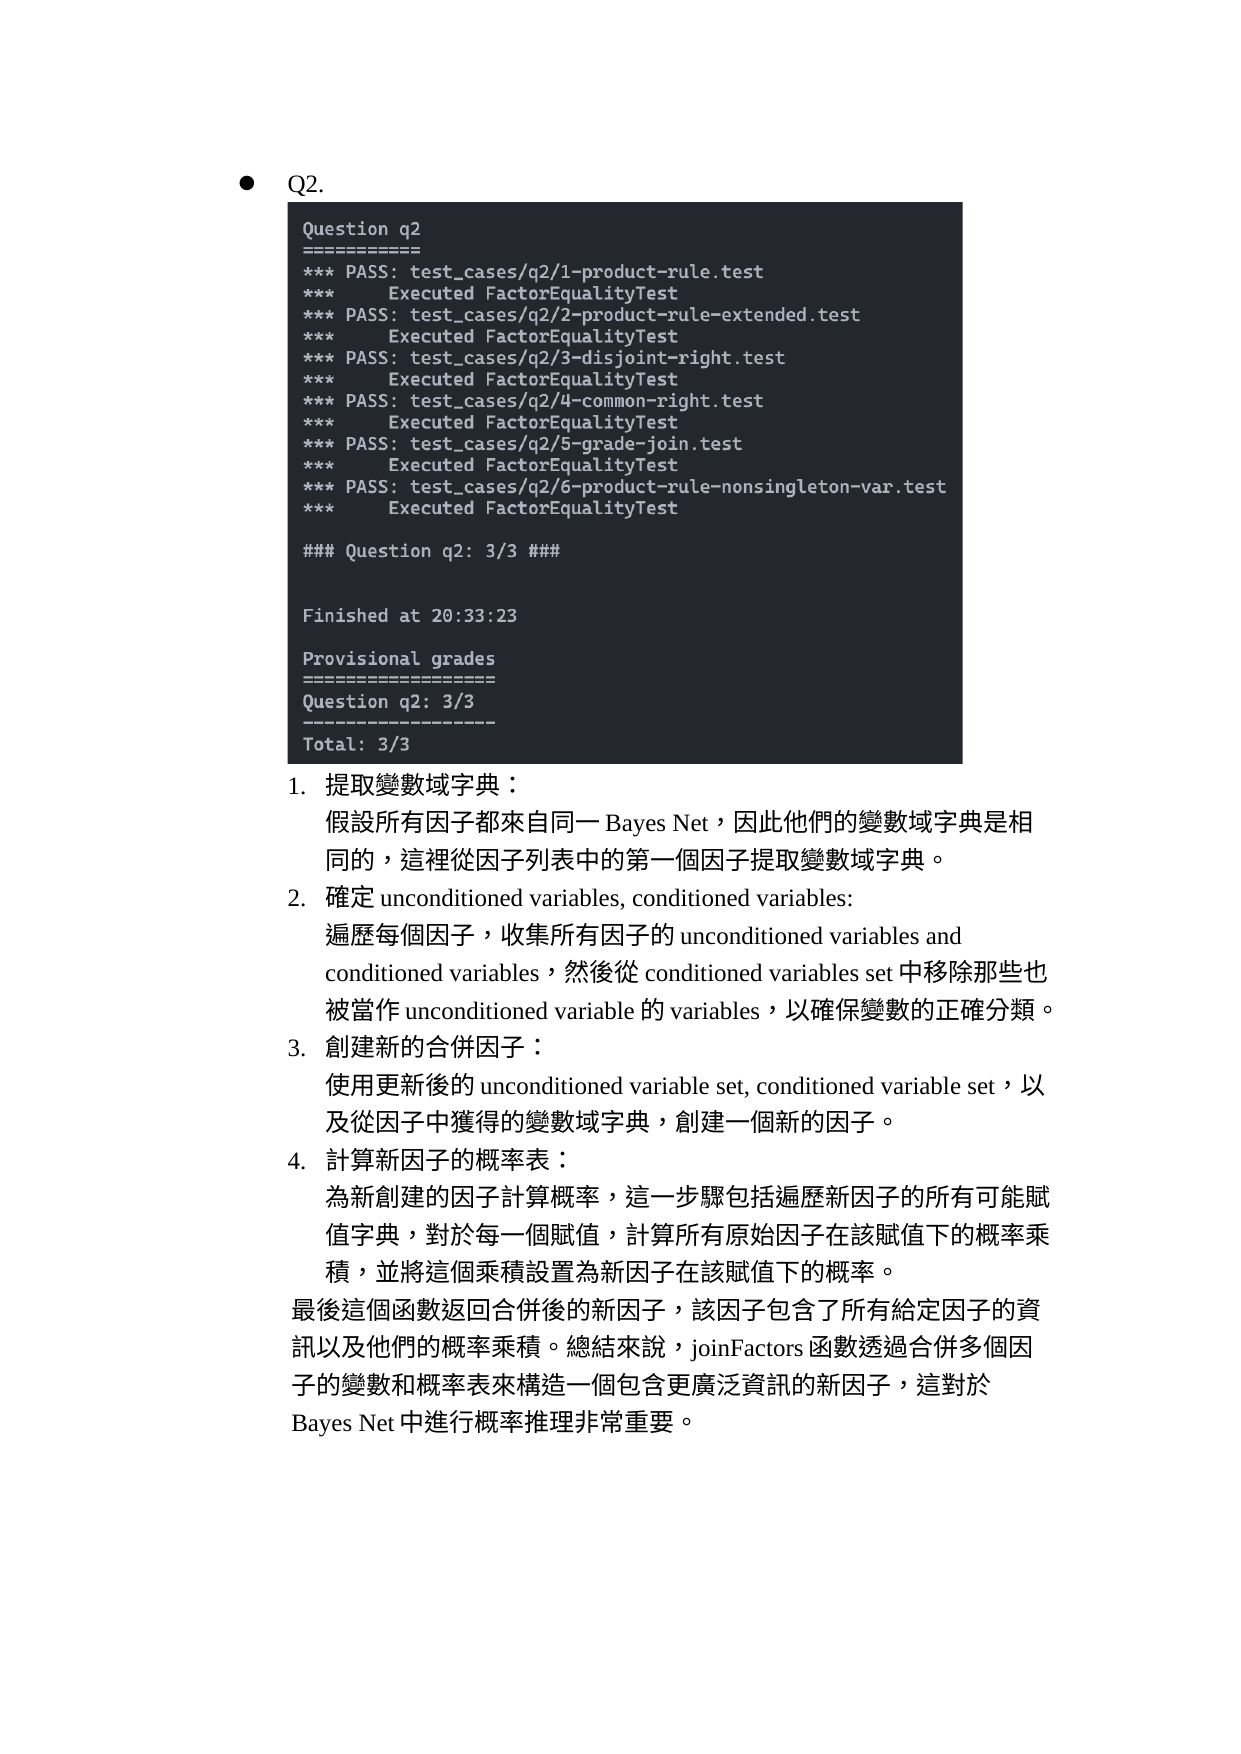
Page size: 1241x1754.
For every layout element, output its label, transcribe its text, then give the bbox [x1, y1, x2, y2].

list 確定unconditioned variables, conditioned variables: [287, 877, 1053, 914]
list 創建新的合併因子： [287, 1027, 1053, 1064]
list 最後這個函數返回合併後的新因子，該因子包含了所有給定因子的資訊以及他們的概率乘積。總結來說，joinFactors函數透過合併多個因子的變數和概率表來構造一個包含更廣泛資訊的新因子，這對於Bayes Net中進行概率推理非常重要。 [291, 1289, 1053, 1439]
list 使用更新後的unconditioned variable set, conditioned variable set，以及從因子中獲得的變數域字典，創建一個新的因子。 [325, 1064, 1053, 1139]
list 遍歷每個因子，收集所有因子的unconditioned variables and conditioned variables，然後從conditioned variables set中移除那些也被當作unconditioned variable的variables，以確保變數的正確分類。 [325, 914, 1053, 1027]
list Q2. [237, 164, 1053, 202]
list 提取變數域字典： [287, 764, 1053, 802]
list 假設所有因子都來自同一Bayes Net，因此他們的變數域字典是相同的，這裡從因子列表中的第一個因子提取變數域字典。 [325, 802, 1053, 877]
list 計算新因子的概率表： [287, 1139, 1053, 1177]
picture [287, 202, 963, 764]
list 為新創建的因子計算概率，這一步驟包括遍歷新因子的所有可能賦值字典，對於每一個賦值，計算所有原始因子在該賦值下的概率乘積，並將這個乘積設置為新因子在該賦值下的概率。 [325, 1177, 1053, 1289]
